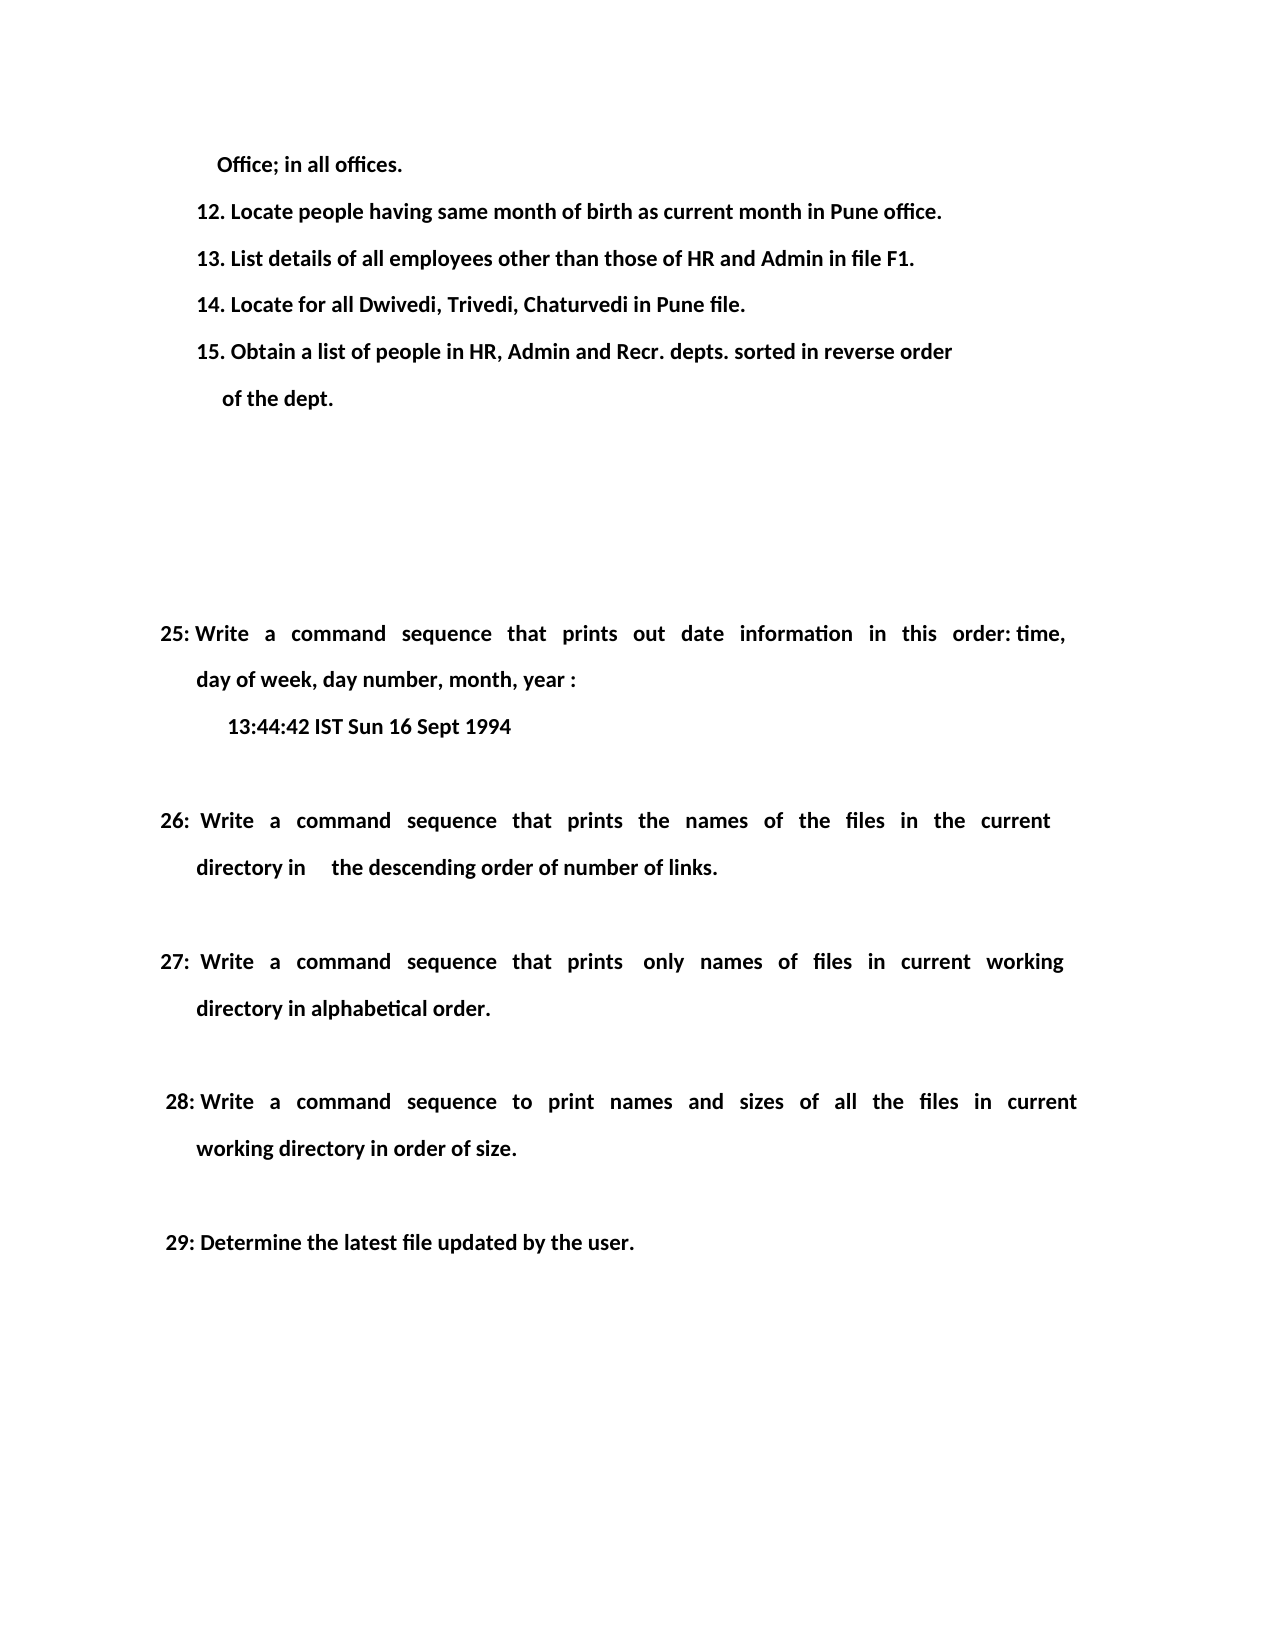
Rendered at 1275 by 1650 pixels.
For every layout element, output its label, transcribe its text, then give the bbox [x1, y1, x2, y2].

text 26: Write a command sequence that prints the names of the files in the current [150, 806, 1125, 834]
text 28: Write a command sequence to print names and sizes of all the files in current [150, 1087, 1125, 1116]
text 15. Obtain a list of people in HR, Admin and Recr. depts. sorted in reverse order [150, 337, 1125, 366]
text day of week, day number, month, year : [150, 666, 1125, 694]
text directory in alphabetical order. [150, 994, 1125, 1022]
text 13. List details of all employees other than those of HR and Admin in file F1. [150, 244, 1125, 272]
text 25: Write a command sequence that prints out date information in this order: time, [150, 619, 1125, 647]
text 27: Write a command sequence that prints only names of files in current working [150, 947, 1125, 975]
text working directory in order of size. [150, 1134, 1125, 1162]
text 13:44:42 IST Sun 16 Sept 1994 [150, 712, 1125, 741]
text 14. Locate for all Dwivedi, Trivedi, Chaturvedi in Pune file. [150, 291, 1125, 319]
text directory in the descending order of number of links. [150, 853, 1125, 881]
text Office; in all offices. [150, 150, 1125, 178]
text 29: Determine the latest file updated by the user. [150, 1228, 1125, 1256]
text 12. Locate people having same month of birth as current month in Pune office. [150, 197, 1125, 225]
text of the dept. [150, 384, 1125, 412]
